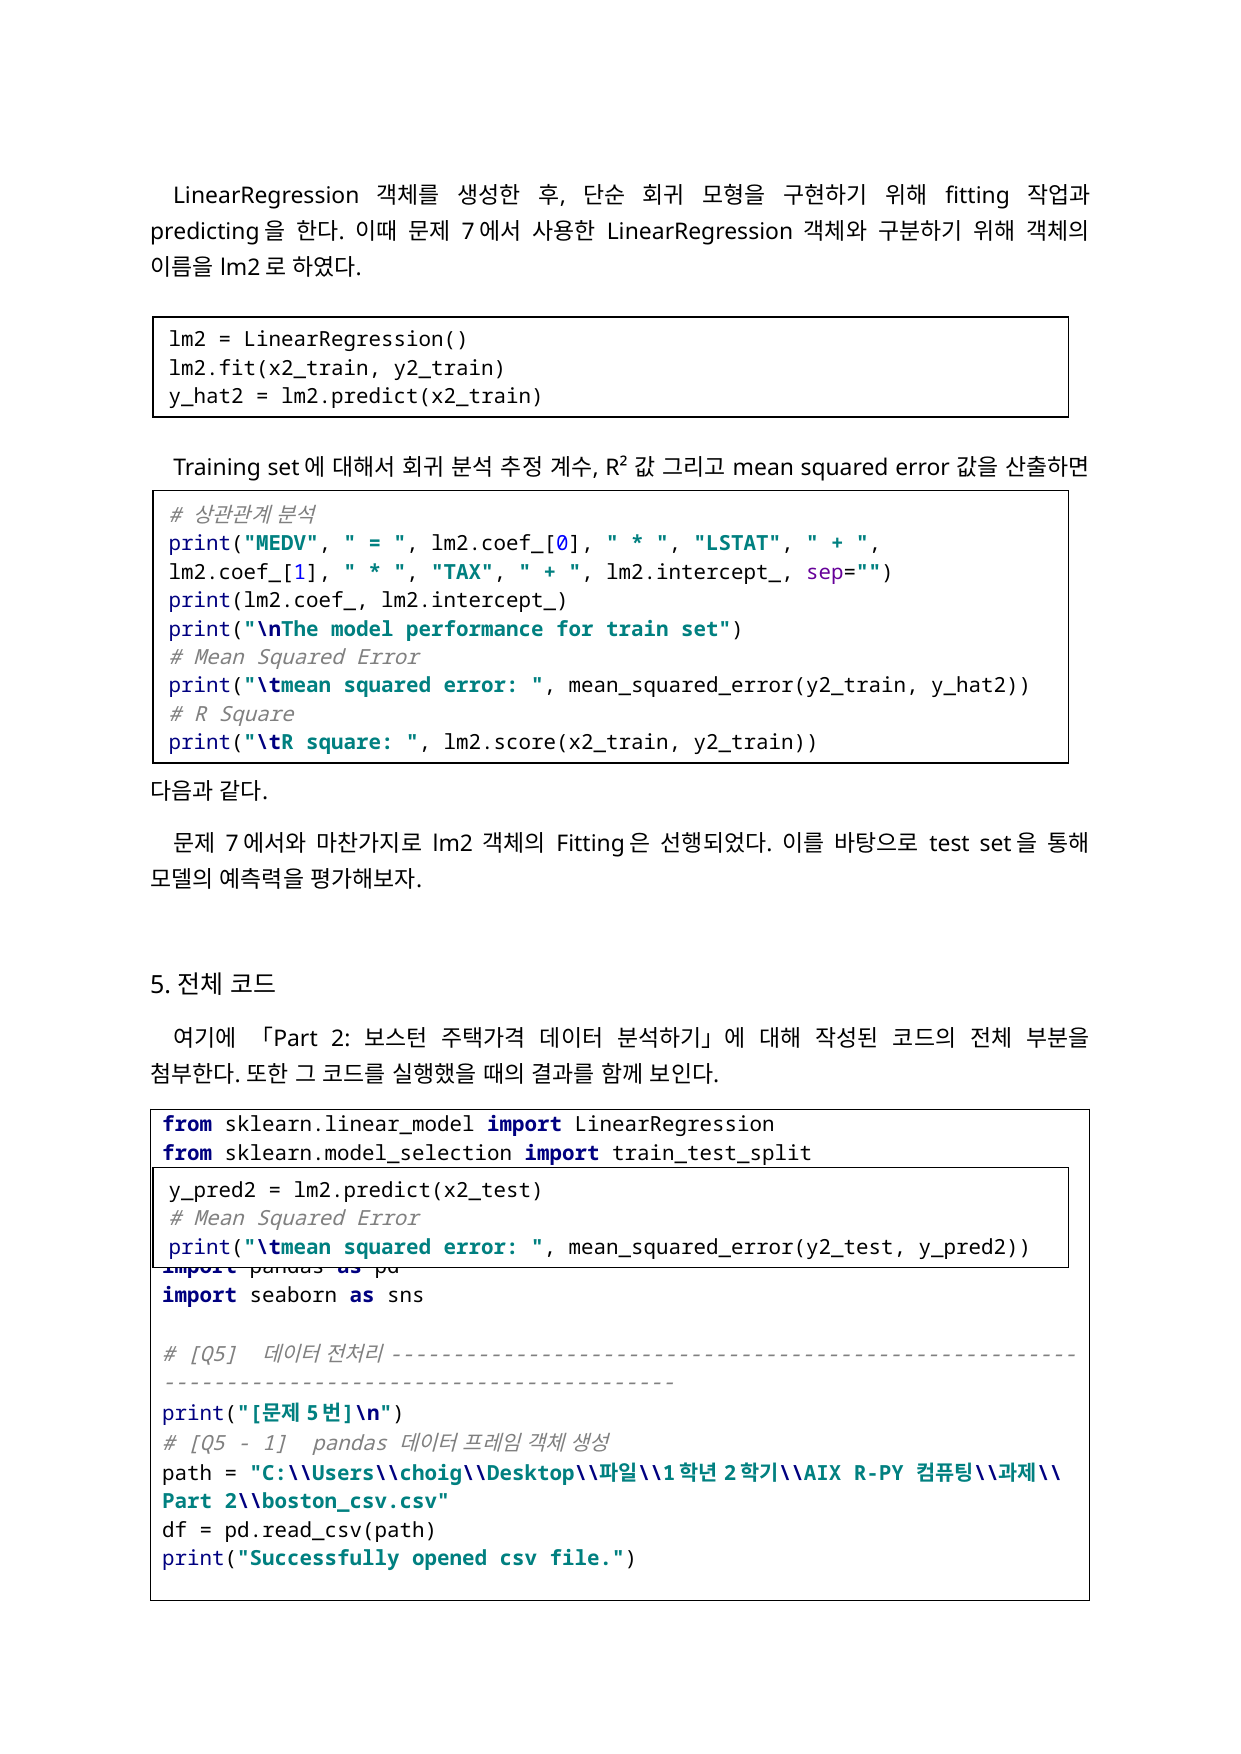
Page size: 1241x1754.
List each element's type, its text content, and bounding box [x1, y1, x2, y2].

text 여기에 「Part 2: 보스턴 주택가격 데이터 분석하기」에 대해 작성된 코드의 전체 부분을 첨부한다. 또한 그 코드를 실행했을 때의 결과를 함께 보인다. [150, 1020, 1090, 1089]
text Training set에 대해서 회귀 분석 추정 계수, R² 값 그리고 mean squared error 값을 산출하면 다음과 같다. [150, 302, 1090, 806]
text 5. 전체 코드 [150, 964, 1090, 1000]
text 문제 7에서와 마찬가지로 lm2 객체의 Fitting은 선행되었다. 이를 바탕으로 test set을 통해 모델의 예측력을 평가해보자. [150, 825, 1090, 894]
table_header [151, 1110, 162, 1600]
text LinearRegression 객체를 생성한 후, 단순 회귀 모형을 구현하기 위해 fitting 작업과 predicting을 한다. 이때 문제 7에서 사용한 LinearRegression 객체와 구분하기 위해 객체의 이름을 lm2로 하였다. [150, 177, 1090, 282]
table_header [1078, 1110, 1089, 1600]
